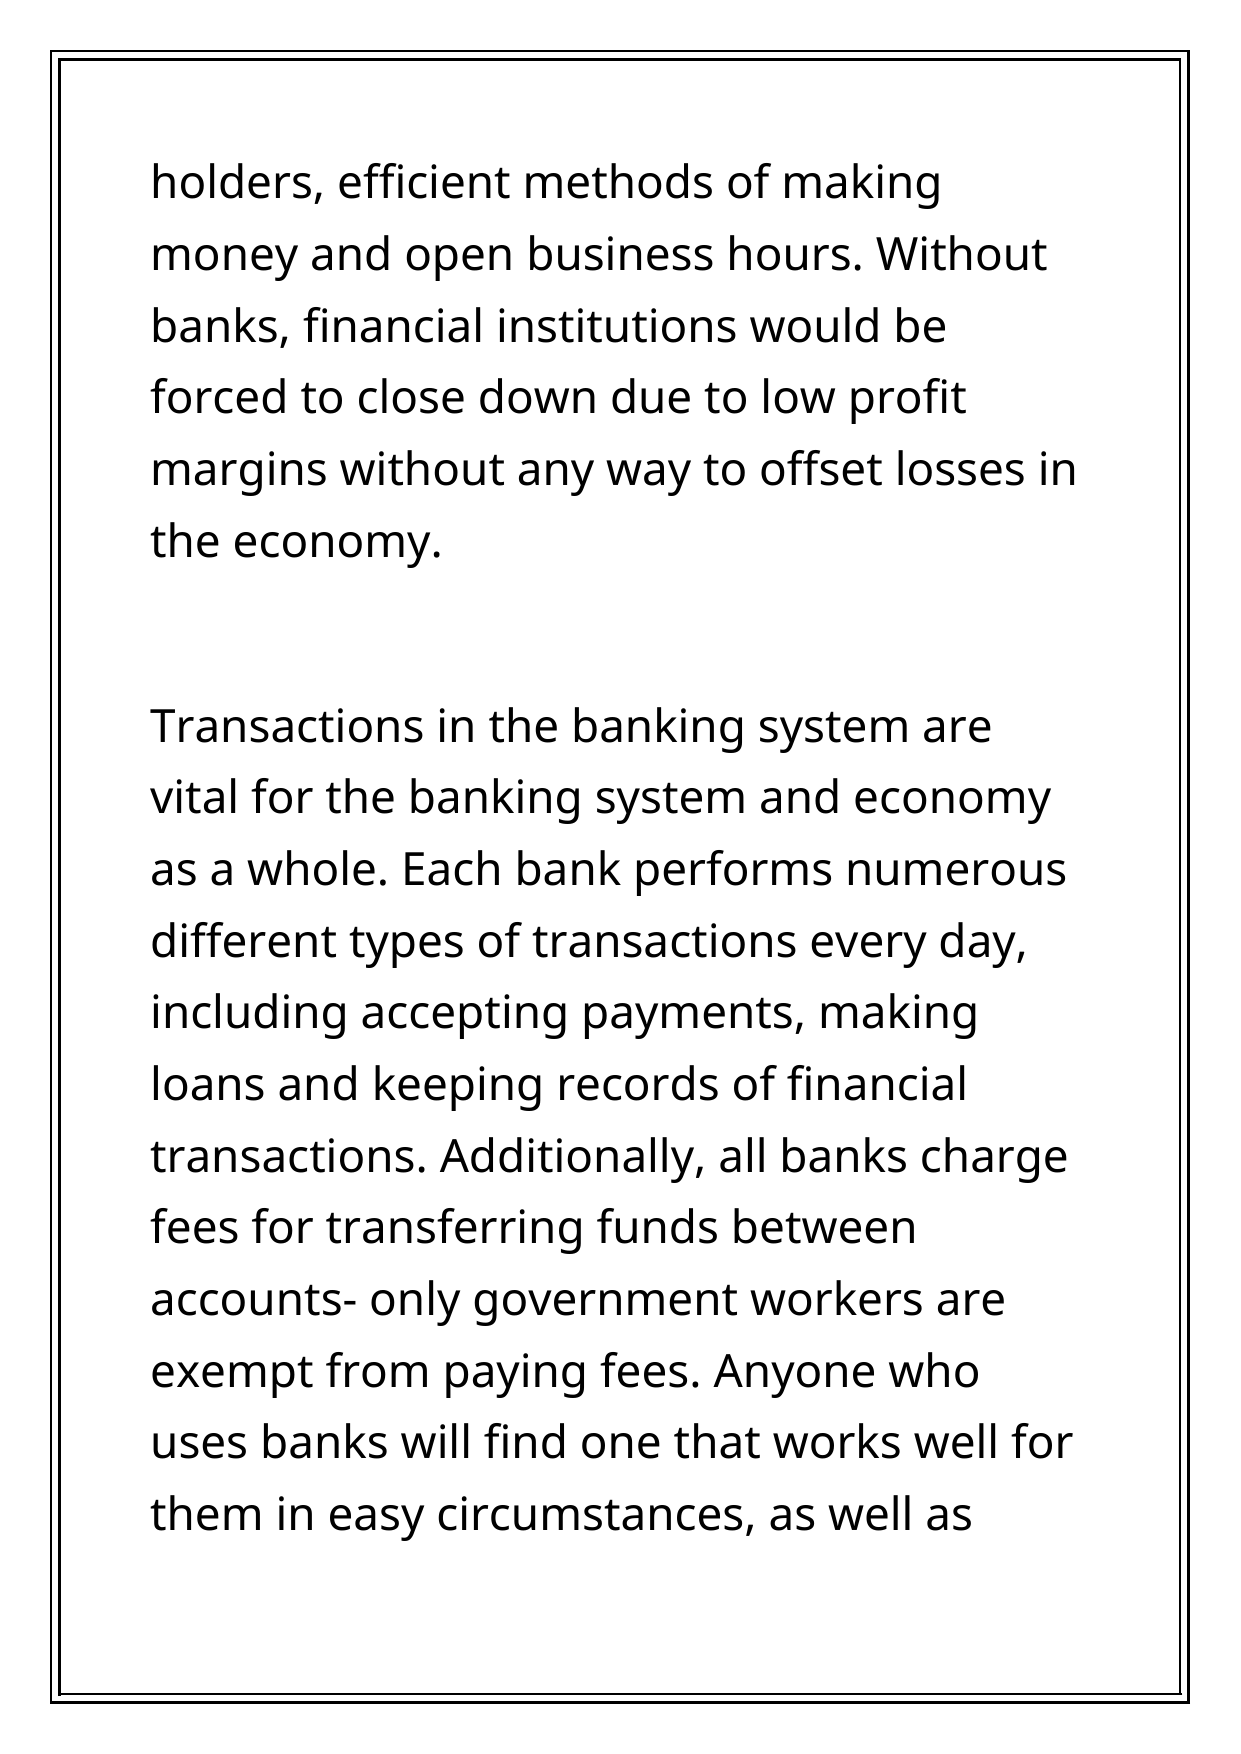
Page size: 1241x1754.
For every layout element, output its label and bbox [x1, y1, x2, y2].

text [150, 150, 1090, 571]
text [150, 693, 1090, 1544]
